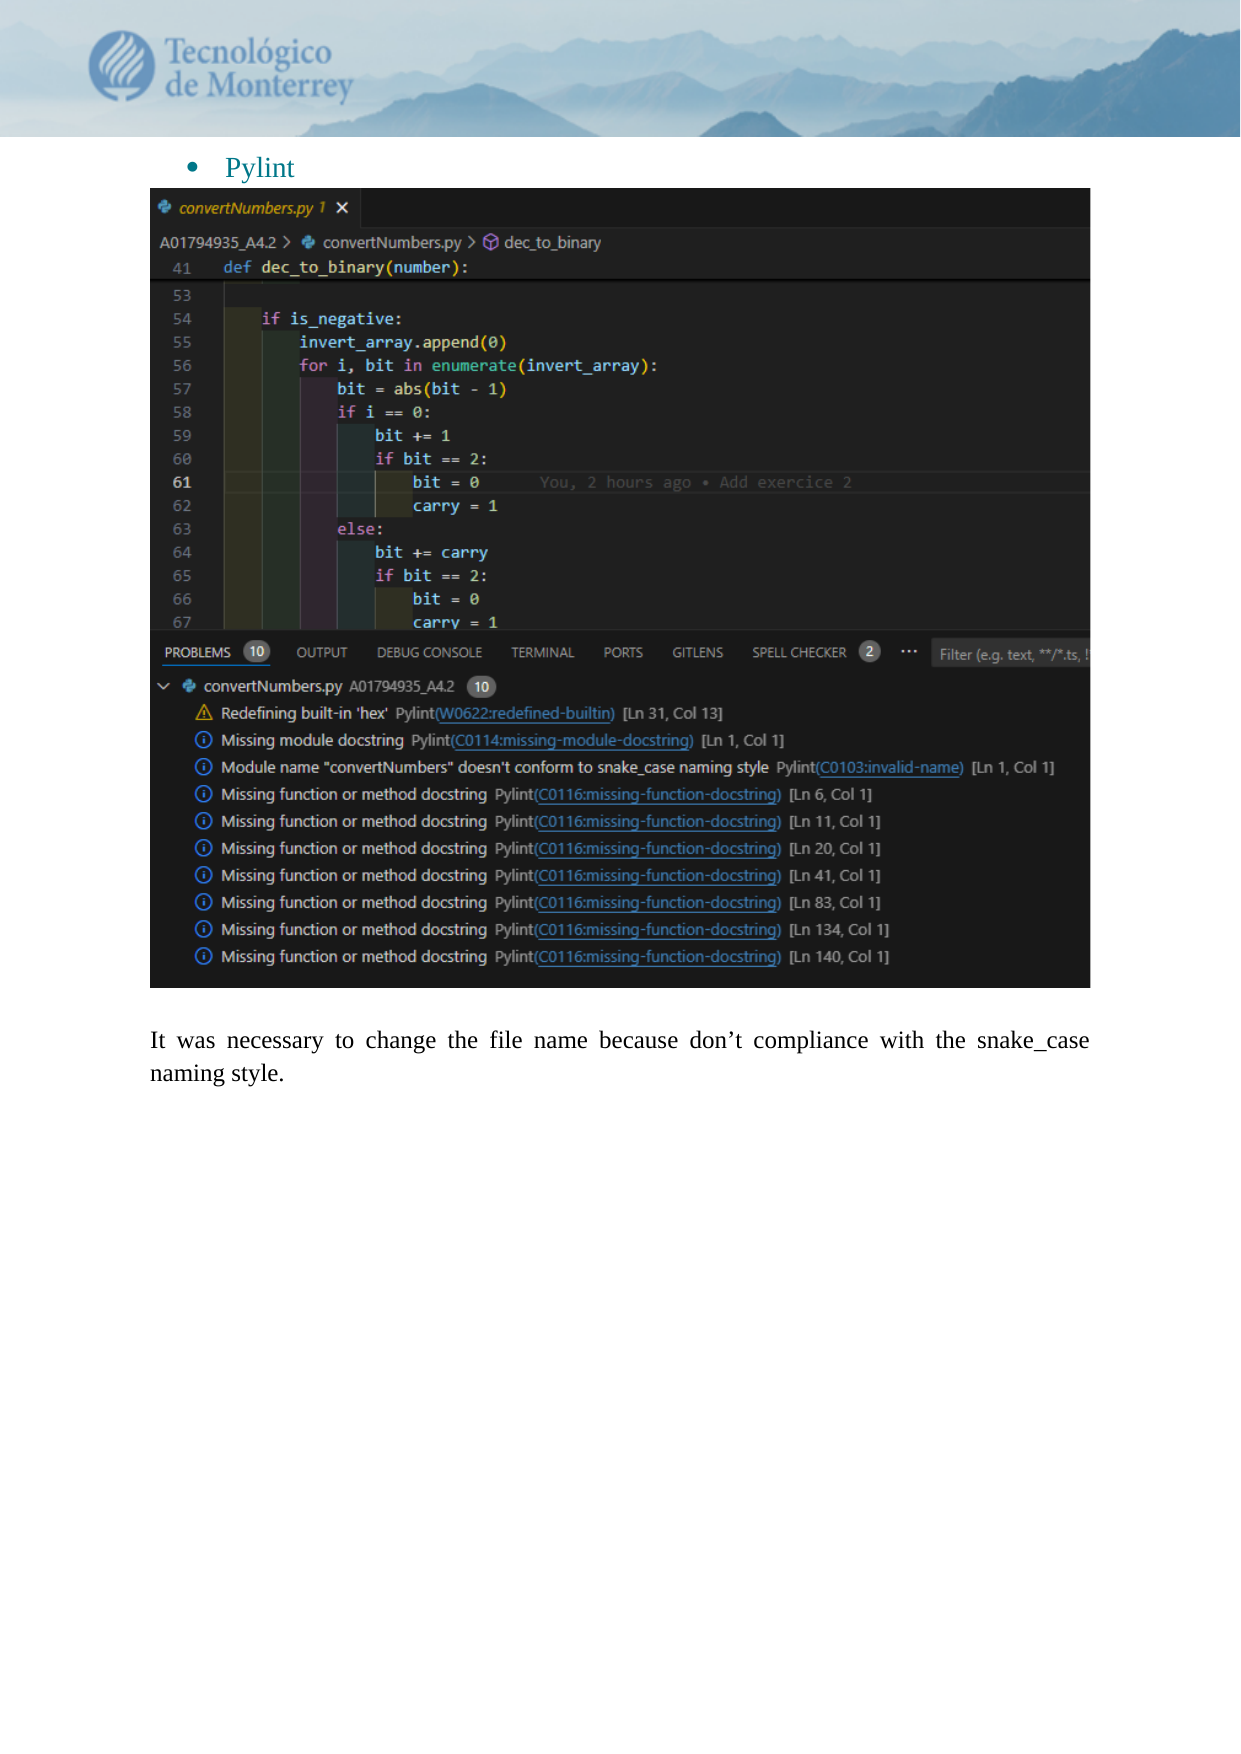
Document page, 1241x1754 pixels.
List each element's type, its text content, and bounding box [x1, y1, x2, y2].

list Pylint [187, 150, 1090, 184]
text It was necessary to change the file name because don’t compliance with the snake_case naming style. [150, 1025, 1090, 1087]
picture [0, 0, 1241, 137]
picture [150, 188, 1091, 988]
